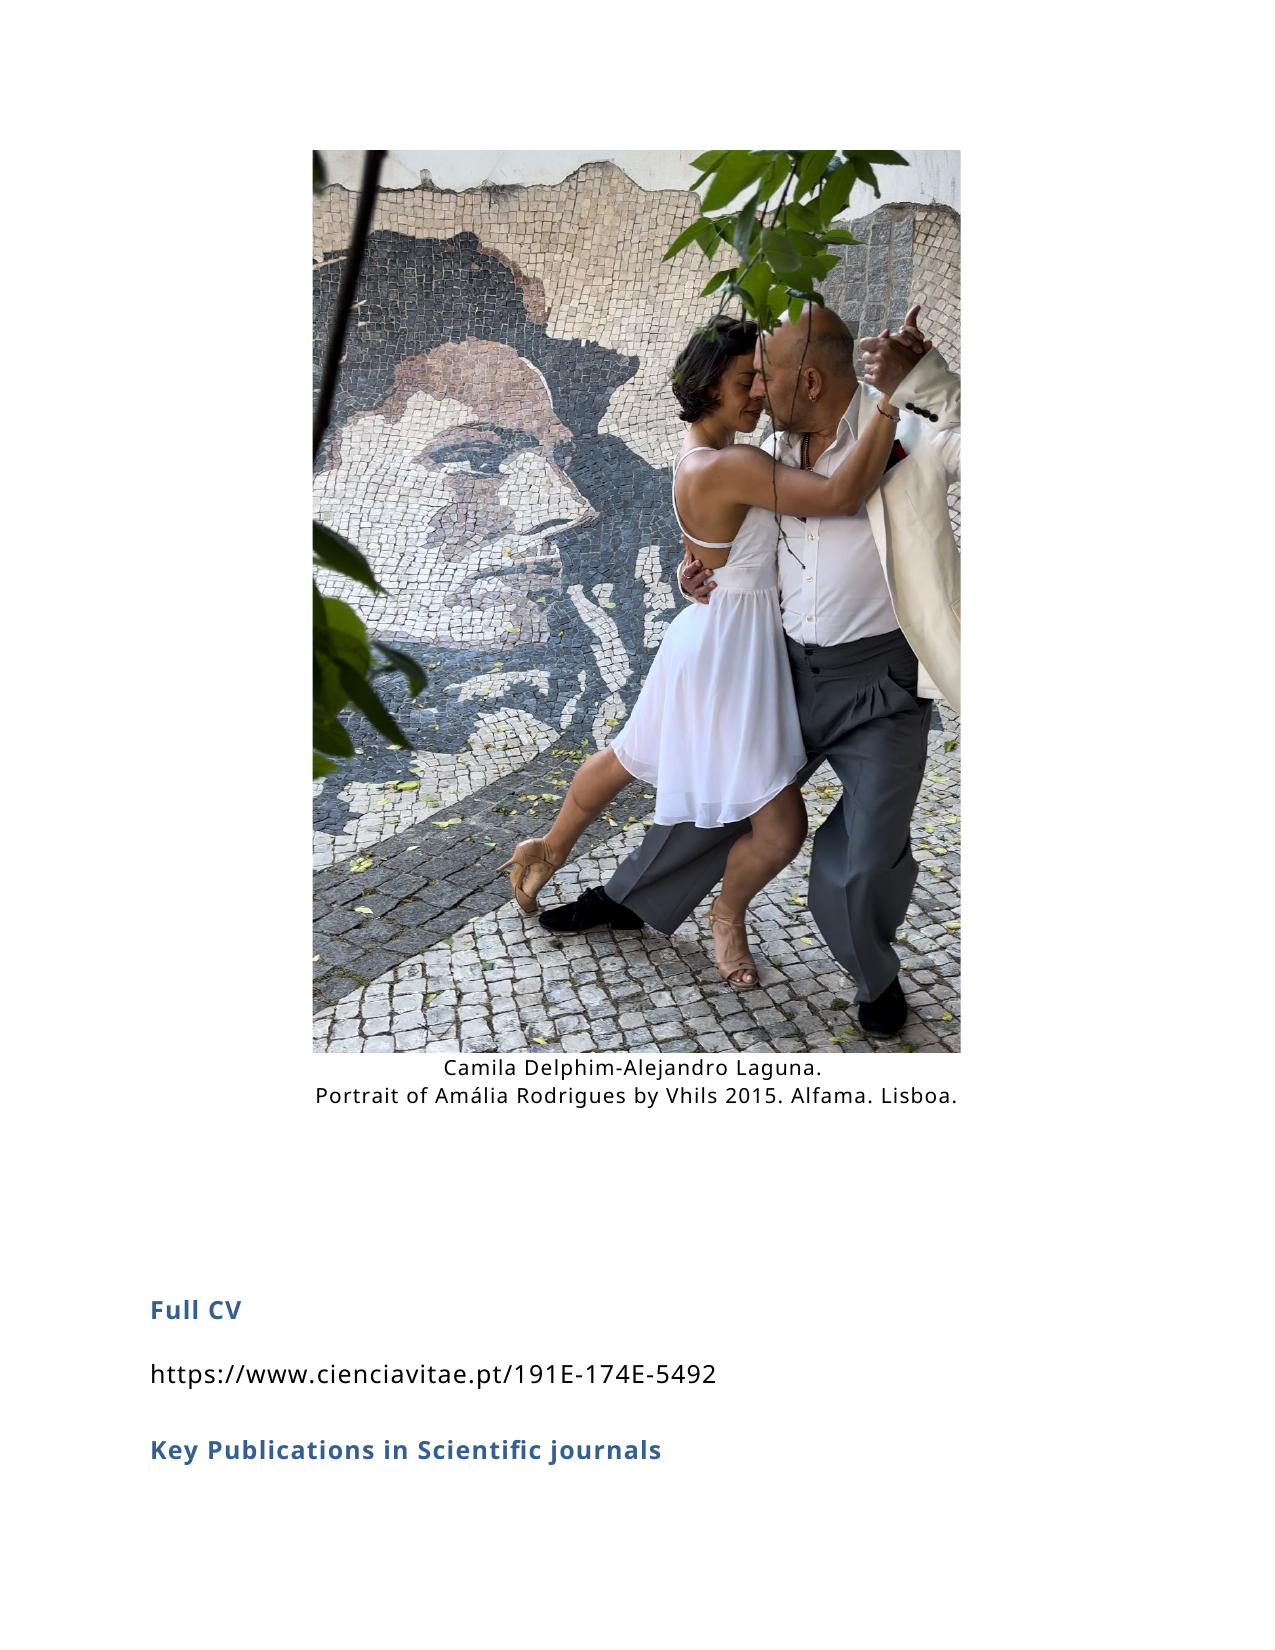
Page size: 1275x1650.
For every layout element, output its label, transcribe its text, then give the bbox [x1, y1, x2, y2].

text Key Publications in Scientific journals [150, 1432, 1125, 1466]
picture [312, 150, 961, 1053]
text https://www.cienciavitae.pt/191E-174E-5492 [150, 1356, 1125, 1390]
text Full CV [150, 1293, 1125, 1327]
